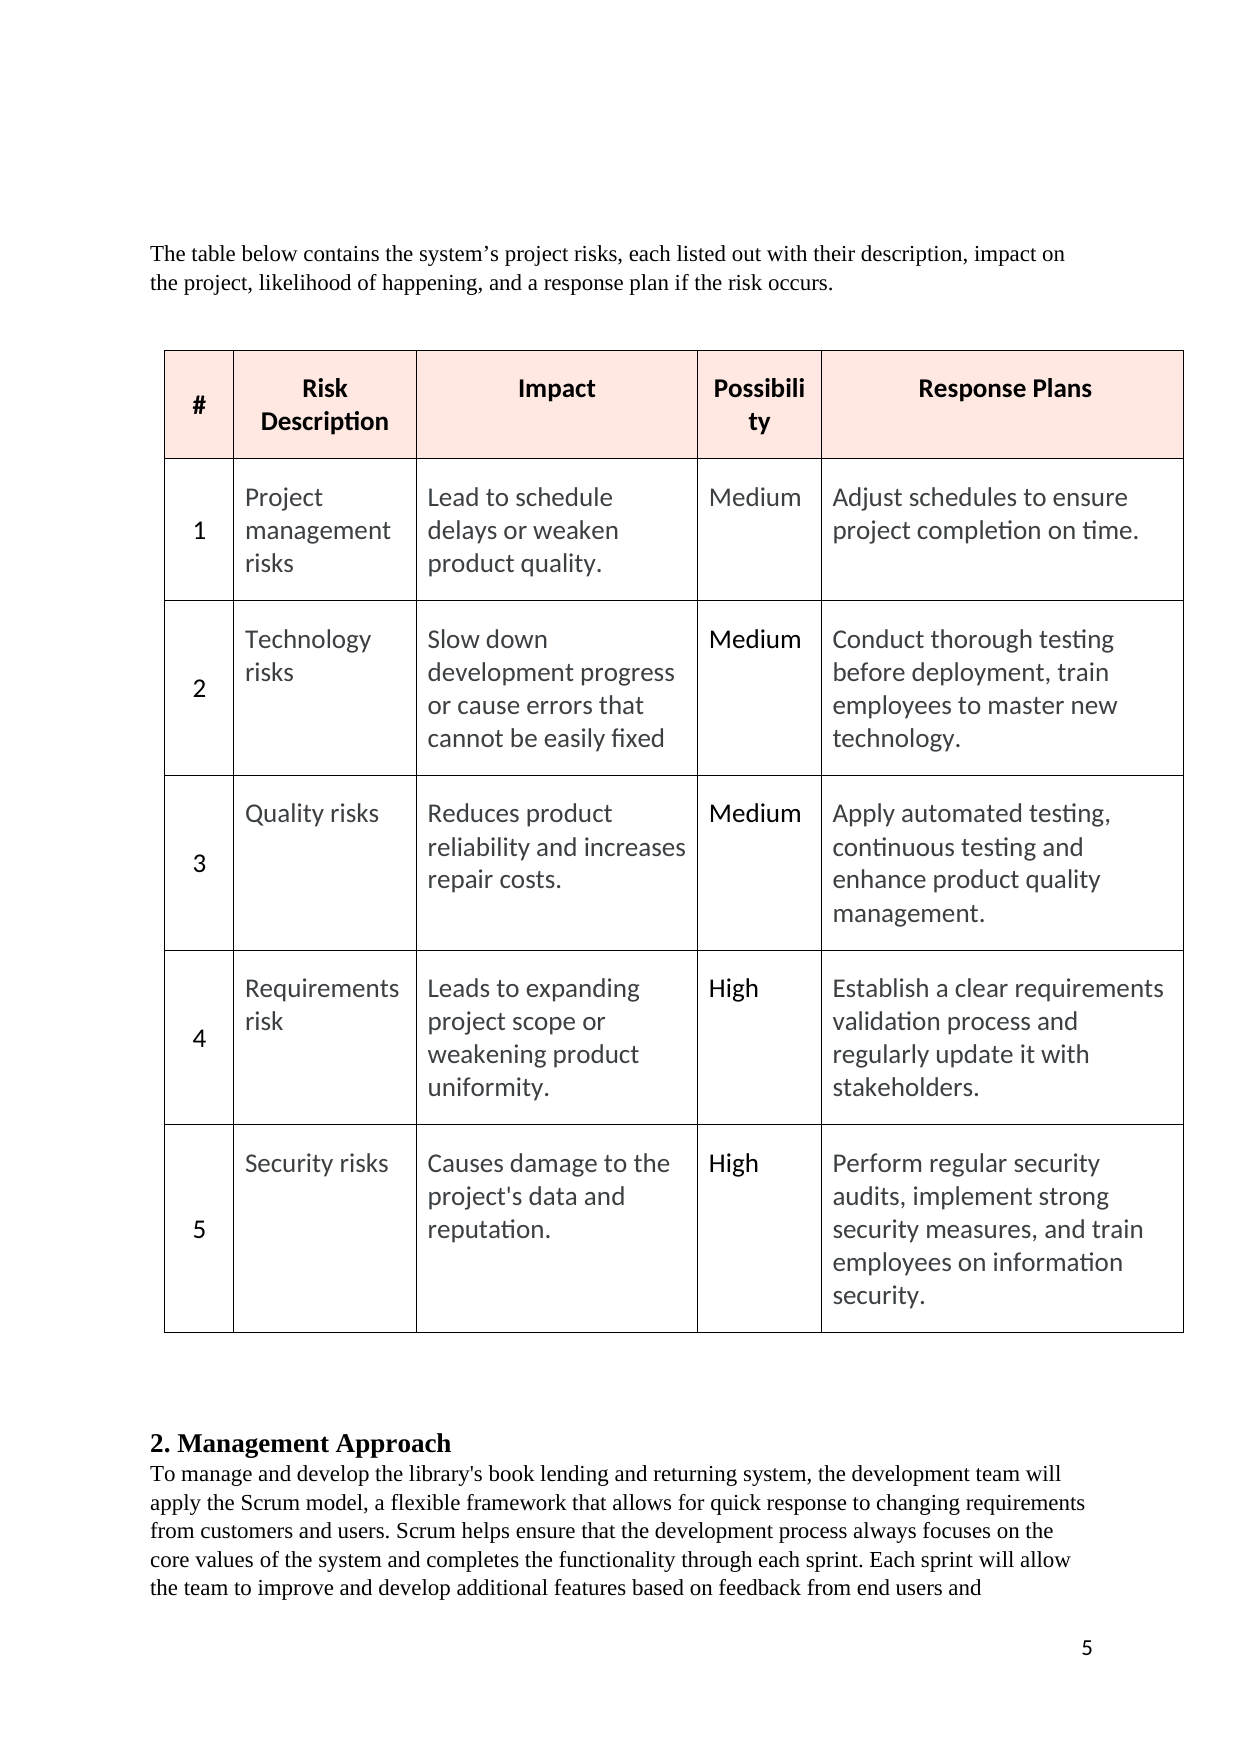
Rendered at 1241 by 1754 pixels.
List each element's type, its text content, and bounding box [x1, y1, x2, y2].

subtitle 2. Management Approach [150, 1427, 1093, 1458]
text The table below contains the system’s project risks, each listed out with their description, impact on the project, likelihood of happening, and a response plan if the risk occurs. [150, 240, 1093, 295]
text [150, 1460, 1093, 1600]
